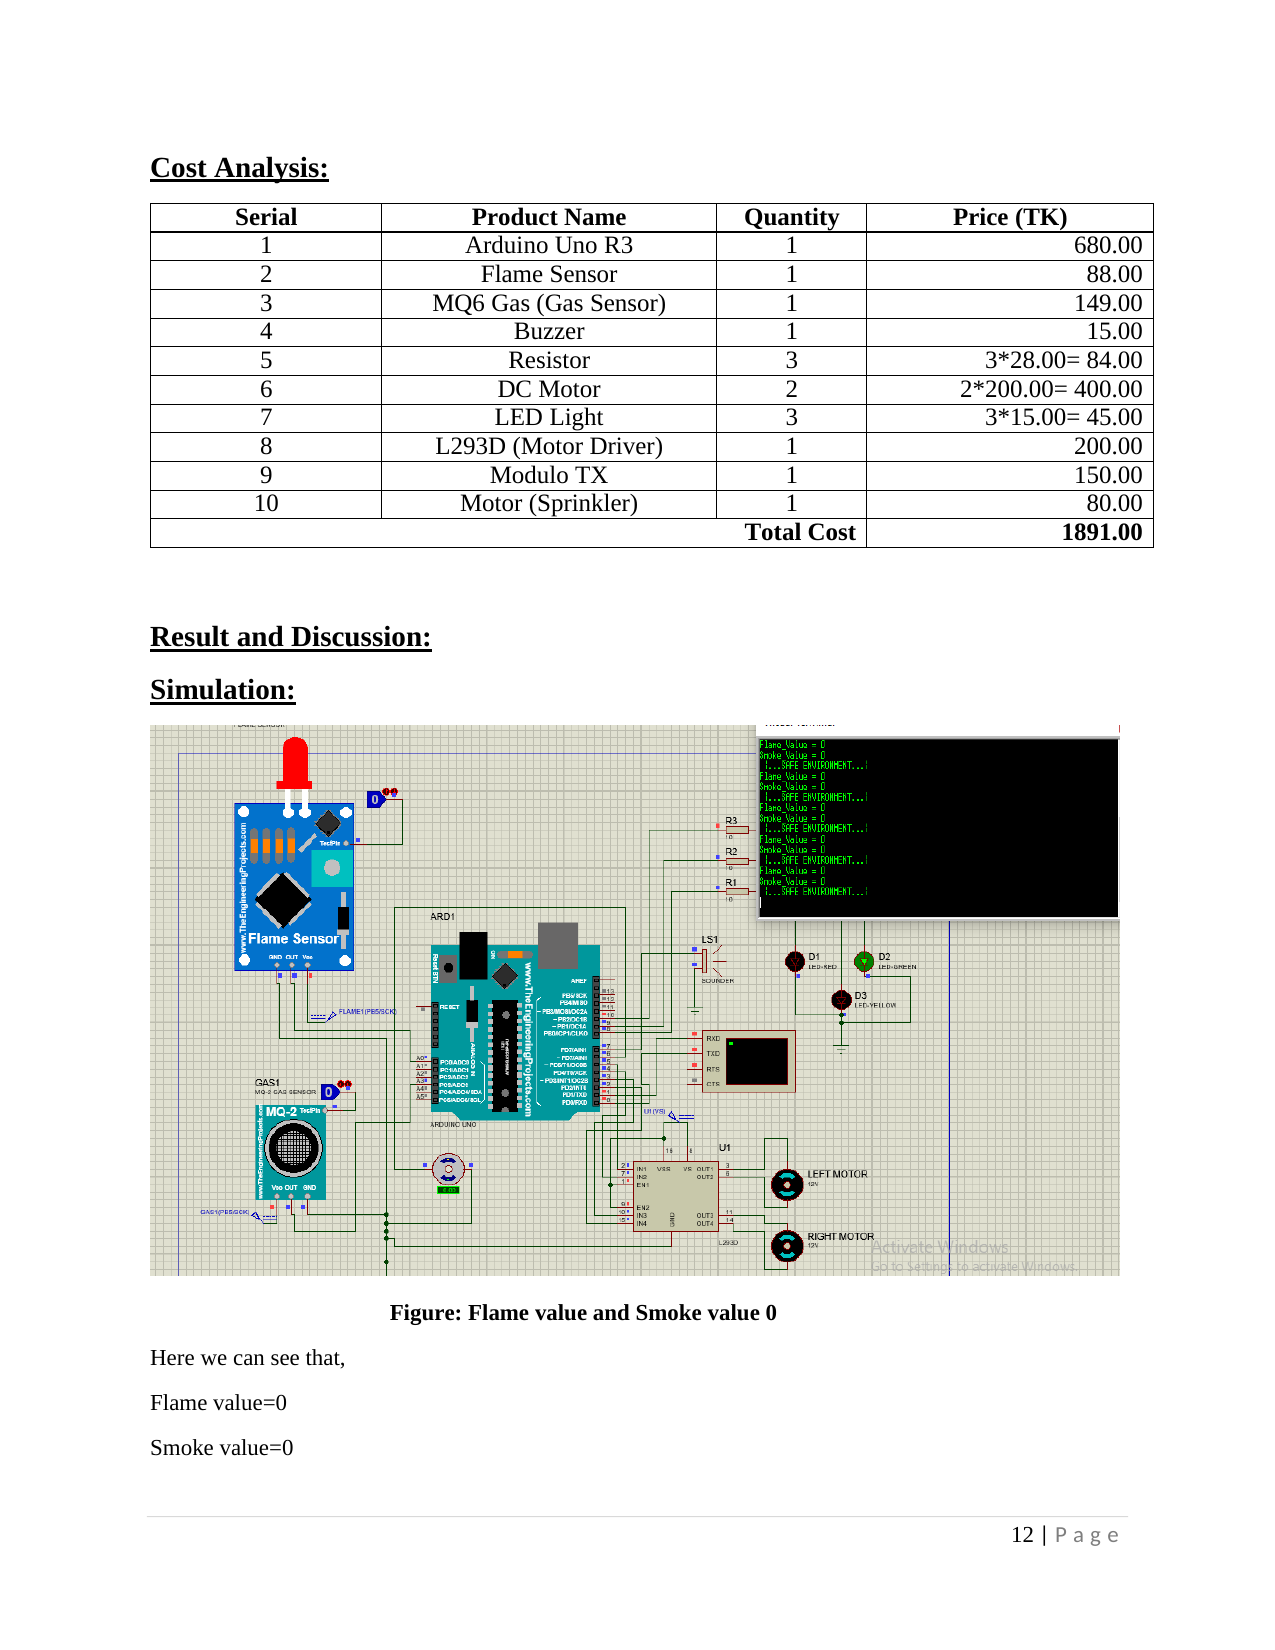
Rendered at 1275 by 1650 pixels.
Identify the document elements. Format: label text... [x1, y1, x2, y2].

table_cell 3 [717, 405, 866, 432]
table_cell LED Light [382, 405, 716, 432]
table_cell Resistor [382, 347, 716, 375]
table_cell 1 [717, 290, 866, 317]
table_cell 1 [717, 319, 866, 346]
table_cell 2 [151, 261, 381, 289]
table_cell Flame Sensor [382, 261, 716, 289]
subtitle Cost Analysis: [150, 150, 1164, 183]
table_cell MQ6 Gas (Gas Sensor) [382, 290, 716, 317]
table_cell 7 [151, 405, 381, 432]
table_header Serial [151, 204, 381, 231]
table_cell 15.00 [867, 319, 1153, 346]
table_cell 150.00 [867, 462, 1153, 489]
table_cell 1 [717, 491, 866, 518]
table_cell Modulo TX [382, 462, 716, 489]
picture [150, 725, 1120, 1276]
table_cell Total Cost [151, 519, 866, 547]
table_cell 149.00 [867, 290, 1153, 317]
table_cell 80.00 [867, 491, 1153, 518]
table_cell 2 [717, 376, 866, 403]
table_header Price (TK) [867, 204, 1153, 231]
text Figure: Flame value and Smoke value 0 [389, 1299, 1164, 1325]
table_header Product Name [382, 204, 716, 231]
table_cell Arduino Uno R3 [382, 233, 716, 260]
table_cell 9 [151, 462, 381, 489]
table_cell Buzzer [382, 319, 716, 346]
table_cell 3*28.00= 84.00 [867, 347, 1153, 375]
table_cell 1 [717, 233, 866, 260]
table_cell 680.00 [867, 233, 1153, 260]
table_cell 4 [151, 319, 381, 346]
table_cell 1 [151, 233, 381, 260]
table_cell 1 [717, 462, 866, 489]
table_cell 10 [151, 491, 381, 518]
text Result and Discussion: Simulation: [150, 619, 434, 706]
table_cell DC Motor [382, 376, 716, 403]
table_cell 8 [151, 433, 381, 461]
table_header Quantity [717, 204, 866, 231]
table_cell 1891.00 [867, 519, 1153, 547]
table_cell 6 [151, 376, 381, 403]
table_cell 3*15.00= 45.00 [867, 405, 1153, 432]
text Here we can see that, Flame value=0 Smoke value=0 [150, 1344, 346, 1460]
table_cell 3 [151, 290, 381, 317]
table_cell 88.00 [867, 261, 1153, 289]
table_cell 2*200.00= 400.00 [867, 376, 1153, 403]
table_cell 3 [717, 347, 866, 375]
table_cell L293D (Motor Driver) [382, 433, 716, 461]
table_cell Motor (Sprinkler) [382, 491, 716, 518]
table_cell 1 [717, 433, 866, 461]
table_cell 1 [717, 261, 866, 289]
table_cell 5 [151, 347, 381, 375]
table_cell 200.00 [867, 433, 1153, 461]
